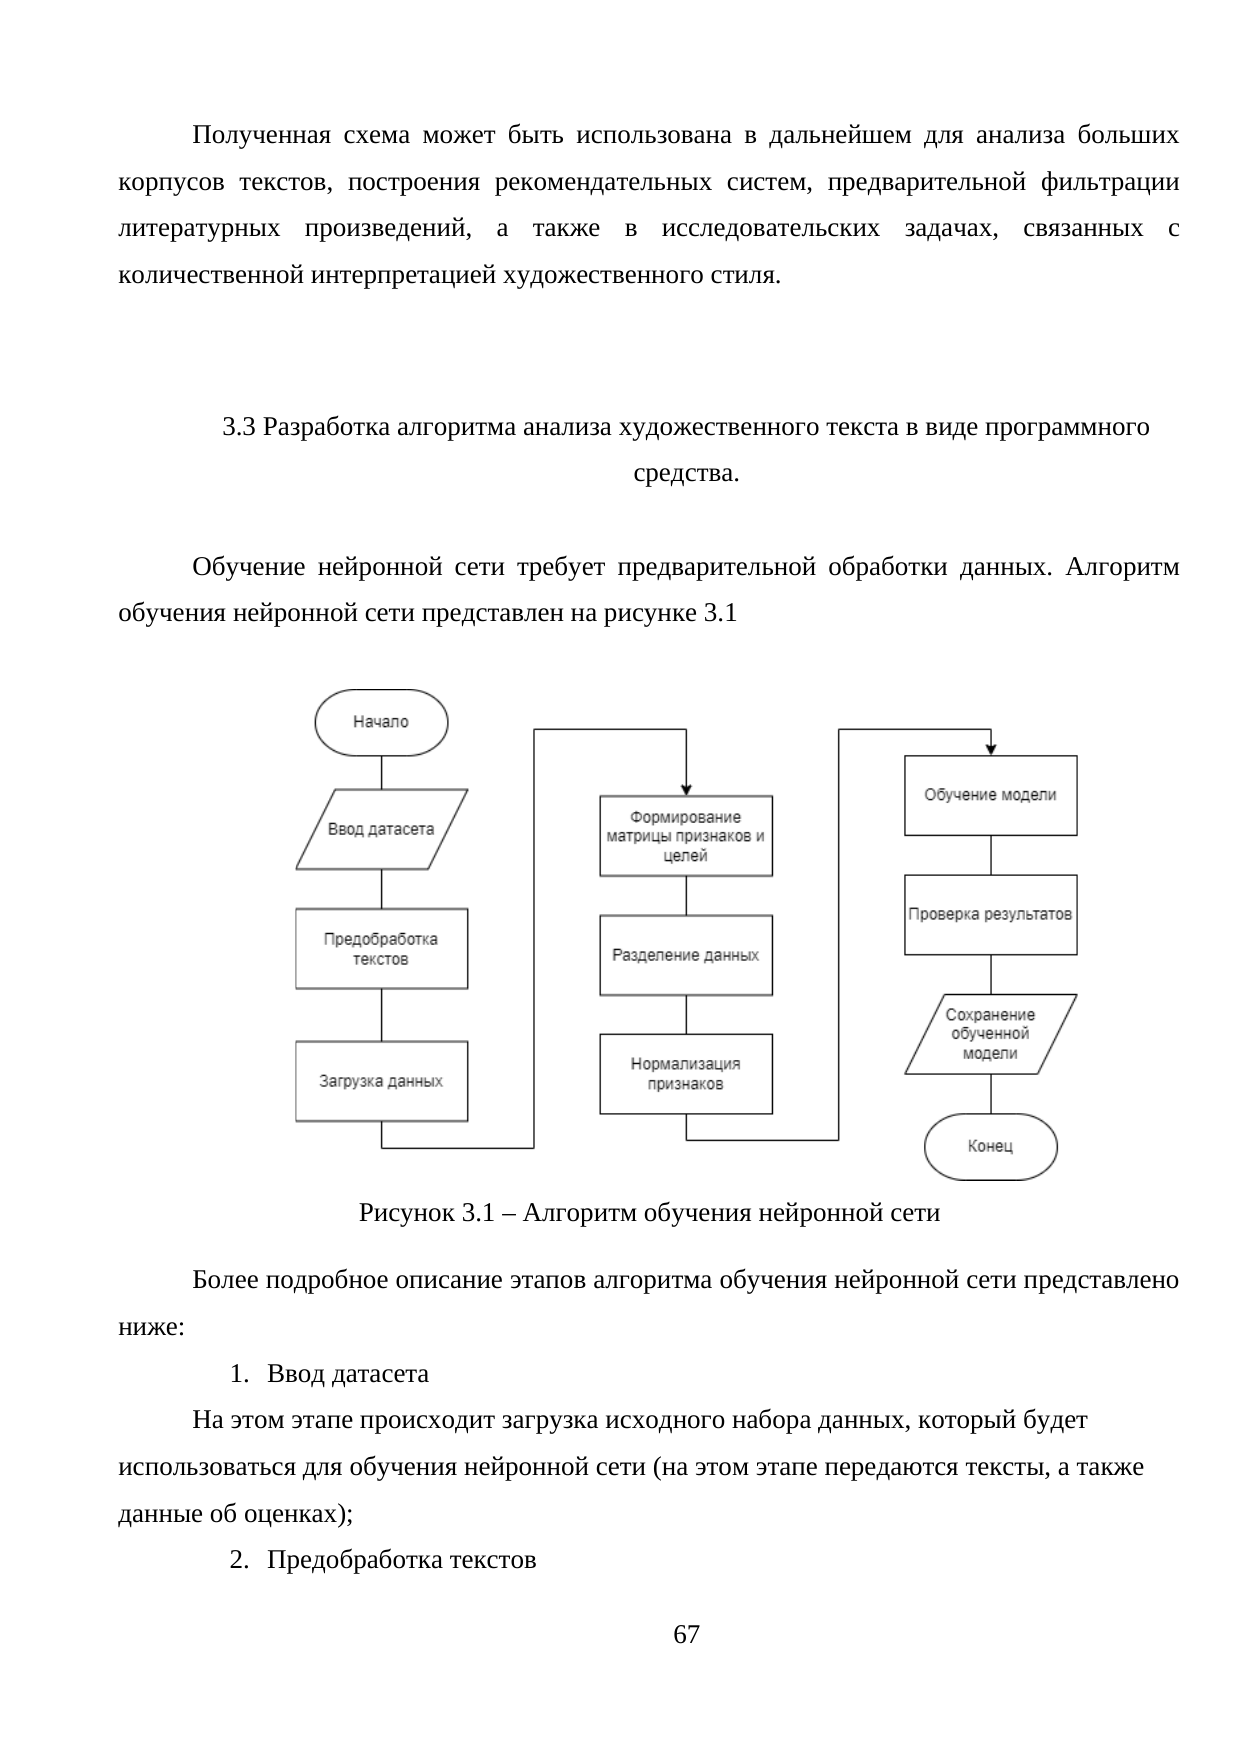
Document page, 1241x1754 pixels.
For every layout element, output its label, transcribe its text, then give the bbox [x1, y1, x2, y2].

subtitle 3.3 Разработка алгоритма анализа художественного текста в виде программного средства. [192, 410, 1181, 488]
text Рисунок 3.1 – Алгоритм обучения нейронной сети [118, 1196, 1181, 1227]
picture [295, 689, 1078, 1181]
list Предобработка текстов [229, 1543, 1181, 1574]
list Ввод датасета [229, 1357, 1181, 1388]
text Обучение нейронной сети требует предварительной обработки данных. Алгоритм обучения нейронной сети представлен на рисунке 3.1 [118, 550, 1181, 628]
text На этом этапе происходит загрузка исходного набора данных, который будет использоваться для обучения нейронной сети (на этом этапе передаются тексты, а также данные об оценках); [118, 1403, 1181, 1528]
text Полученная схема может быть использована в дальнейшем для анализа больших корпусов текстов, построения рекомендательных систем, предварительной фильтрации литературных произведений, а также в исследовательских задачах, связанных с количественной интерпретацией художественного стиля. [118, 118, 1181, 289]
text Более подробное описание этапов алгоритма обучения нейронной сети представлено ниже: [118, 1263, 1181, 1341]
